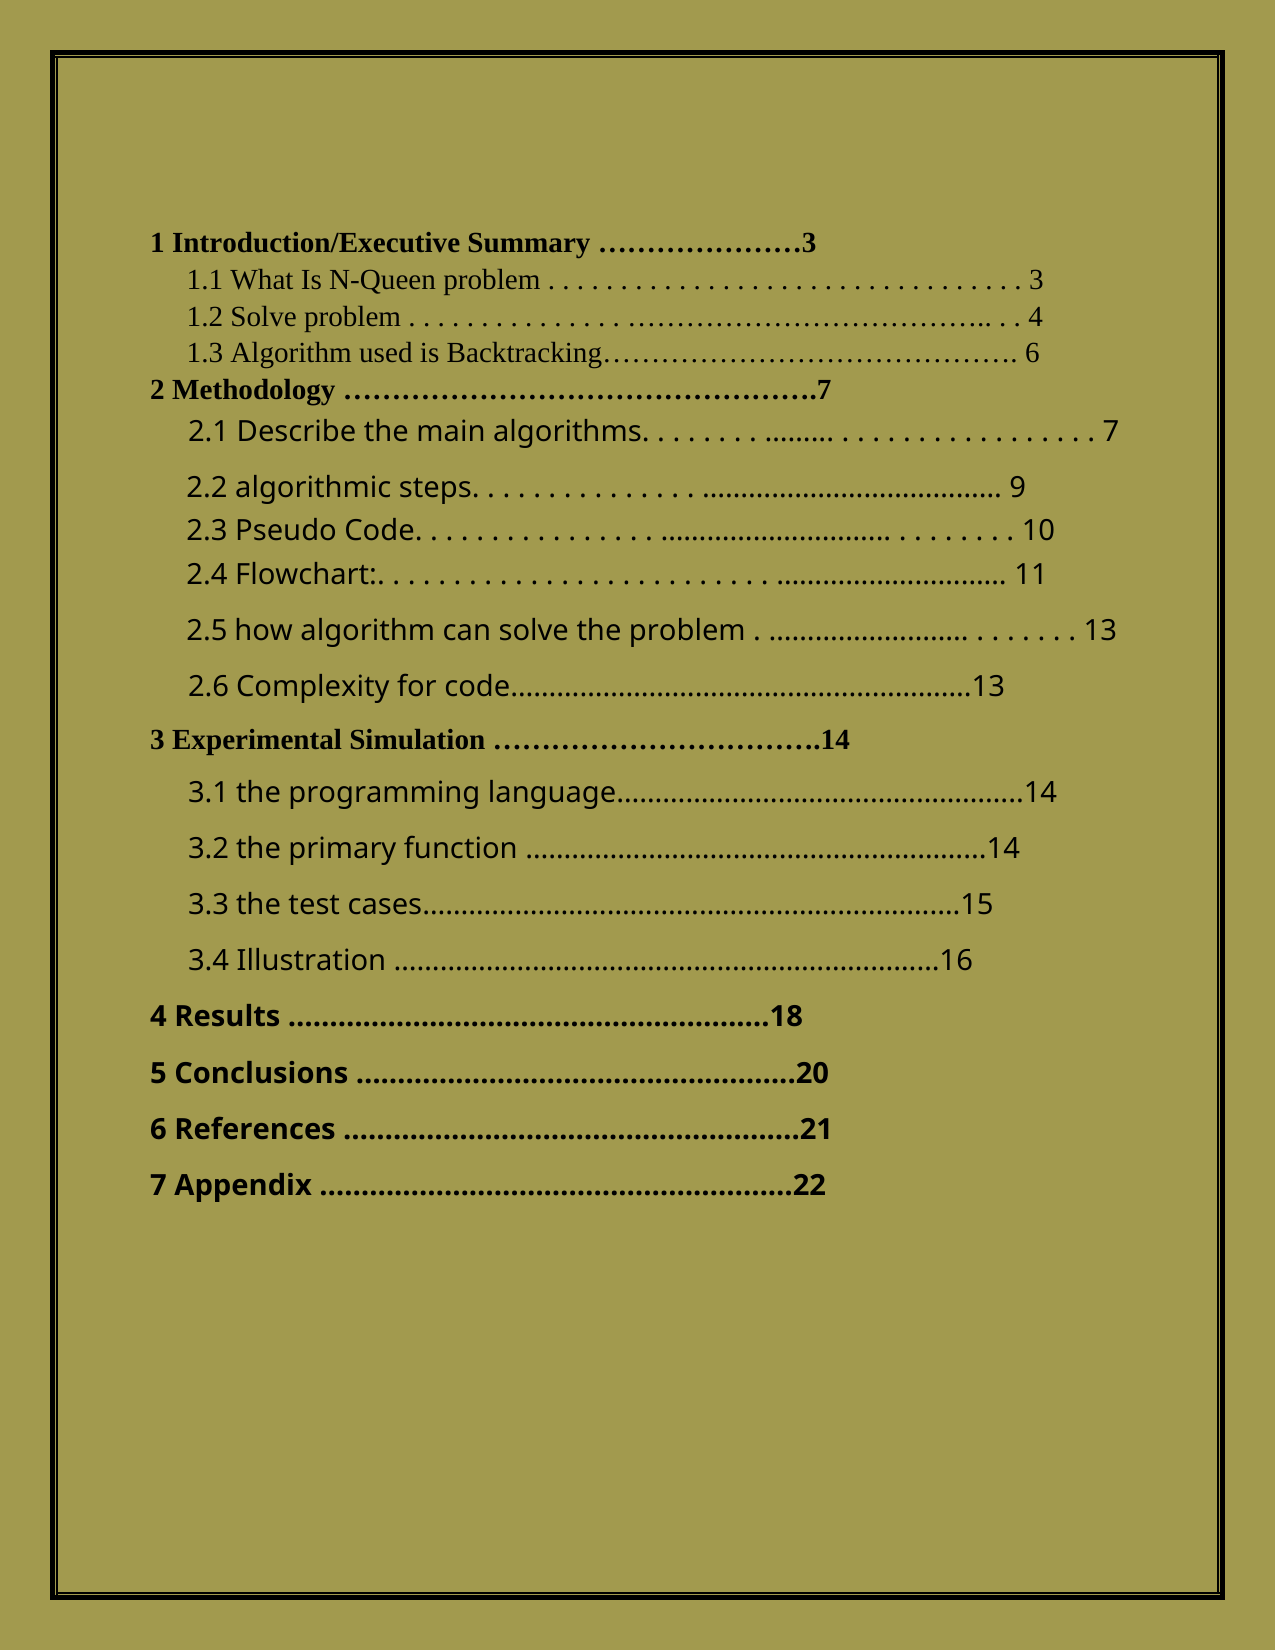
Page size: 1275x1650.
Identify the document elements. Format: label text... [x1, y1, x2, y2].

text 3 Experimental Simulation …………………………….14 [150, 722, 1125, 755]
text 4 Results ………………………………………………….18 [150, 996, 1125, 1035]
text 3.4 Illustration ……………………………………..………………………16 [150, 939, 1125, 979]
text 6 References ……………………………………………….21 [150, 1108, 1125, 1148]
text 7 Appendix …………………………………………………22 [150, 1164, 1125, 1204]
text 2.5 how algorithm can solve the problem . …………………….. . . . . . . . 13 [150, 609, 1125, 649]
text 3.1 the programming language……………………………………………..14 [150, 771, 1125, 811]
text 2.6 Complexity for code……………………………………..…………….13 [150, 666, 1125, 705]
text 3.3 the test cases………………………………………………………….…15 [150, 883, 1125, 923]
text 5 Conclusions ……………………………………………..20 [150, 1052, 1125, 1092]
text 3.2 the primary function …………………………………………………...14 [150, 827, 1125, 867]
text 2.2 algorithmic steps. . . . . . . . . . . . . . . ………………………………… 9 2.3 Pseudo Code. . . . . . . . . . . . . . . . ………………………... . . . . . . . . 10 2.4 Flowchart:. . . . . . . . . . . . . . . . . . . . . . . . . . ………………………… 11 [179, 466, 1125, 593]
text 1 Introduction/Executive Summary …………………3 1.1 What Is N-Queen problem . . . . . . . . . . . . . . . . . . . . . . . . . . . . . . . . . 3 1.2 Solve problem . . . . . . . . . . . . . . . ……………………………….. . . 4 1.3 Algorithm used is Backtracking……………………………………. 6 2 Methodology ………………………………………….7 2.1 Describe the main algorithms. . . . . . . . ……... . . . . . . . . . . . . . . . . . 7 [150, 225, 1125, 449]
